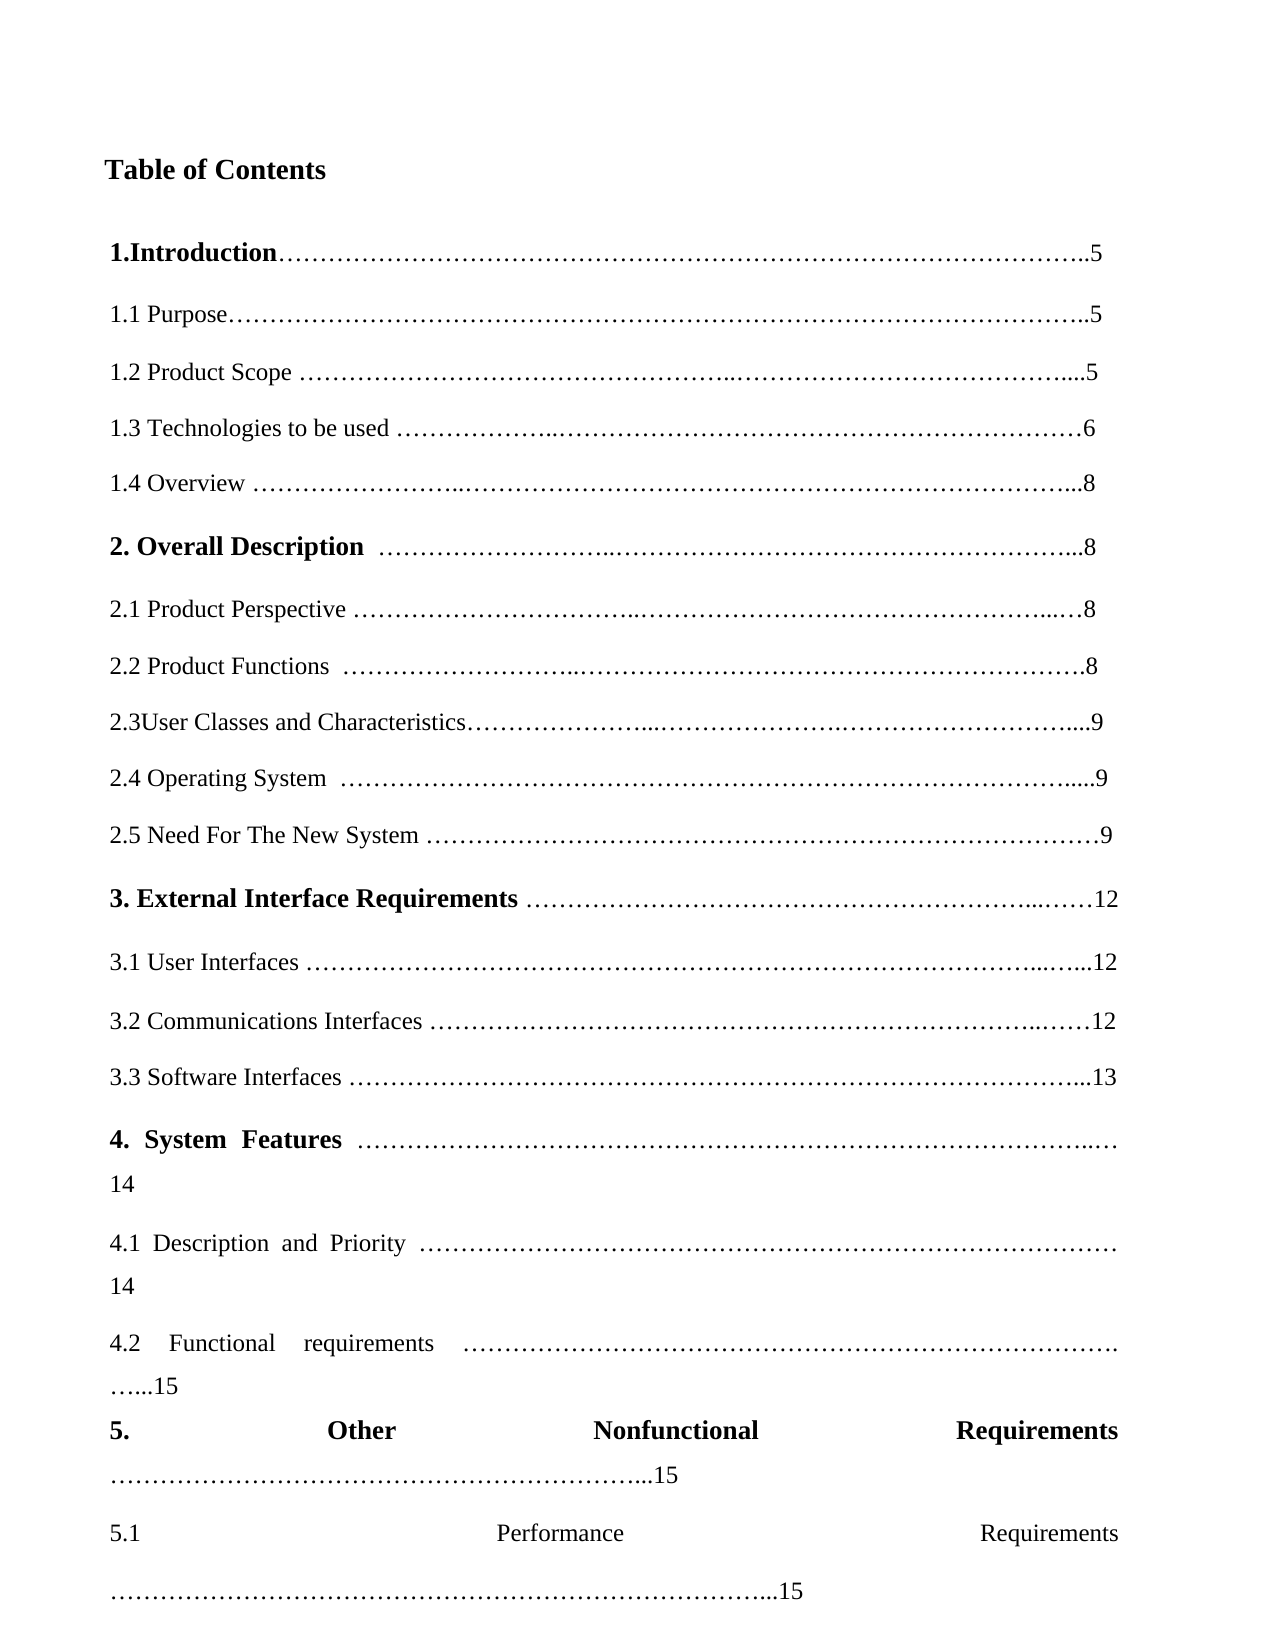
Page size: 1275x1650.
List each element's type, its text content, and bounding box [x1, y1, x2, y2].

text 2.4 Operating System …………………………………………………………………………….....9 [109, 763, 1119, 792]
text 5.1 Performance Requirements ……………………………………………………………………...15 [109, 1518, 1119, 1605]
text 1.1 Purpose…………………………………………………………………………………………..5 [109, 299, 1119, 328]
text 3.3 Software Interfaces ……………………………………………………………………………...13 [109, 1062, 1119, 1091]
text 4.1 Description and Priority …………………………………………………………………………14 [109, 1228, 1119, 1299]
subtitle 4. System Features ……………………………………………………………………………..…14 [109, 1124, 1119, 1198]
text 2.2 Product Functions ………………………..…………………………………………………….8 [109, 651, 1119, 680]
text 2.5 Need For The New System ………………………………………………………………………9 [109, 820, 1119, 849]
subtitle 1.Introduction……………………………………………………………………………………..5 [109, 236, 1119, 267]
text 2.3User Classes and Characteristics…………………...………………….………………………....9 [109, 707, 1119, 736]
subtitle 3. External Interface Requirements ……………………………………………………...……12 [109, 882, 1119, 913]
text 1.2 Product Scope ……………………………………………..…………………………………....5 [109, 357, 1119, 386]
subtitle 2. Overall Description ………………………..………………………………………………...8 [109, 530, 1119, 561]
text 3.1 User Interfaces ……………………………………………………………………………...…...12 [109, 947, 1119, 976]
text 4.2 Functional requirements …………………………………………………………………….…...15 [109, 1328, 1119, 1400]
text Table of Contents [62, 152, 1038, 186]
text 1.4 Overview ……………………..………………………………………………………………...8 [109, 468, 1119, 497]
text 2.1 Product Perspective ……………………………..…………………………………………...…8 [109, 594, 1119, 623]
subtitle 5. Other Nonfunctional Requirements ………………………………………………………...15 [109, 1414, 1119, 1489]
text 3.2 Communications Interfaces ………………………………………………………………..……12 [109, 1006, 1119, 1035]
text 1.3 Technologies to be used ………………..………………………………………………………6 [109, 413, 1119, 441]
